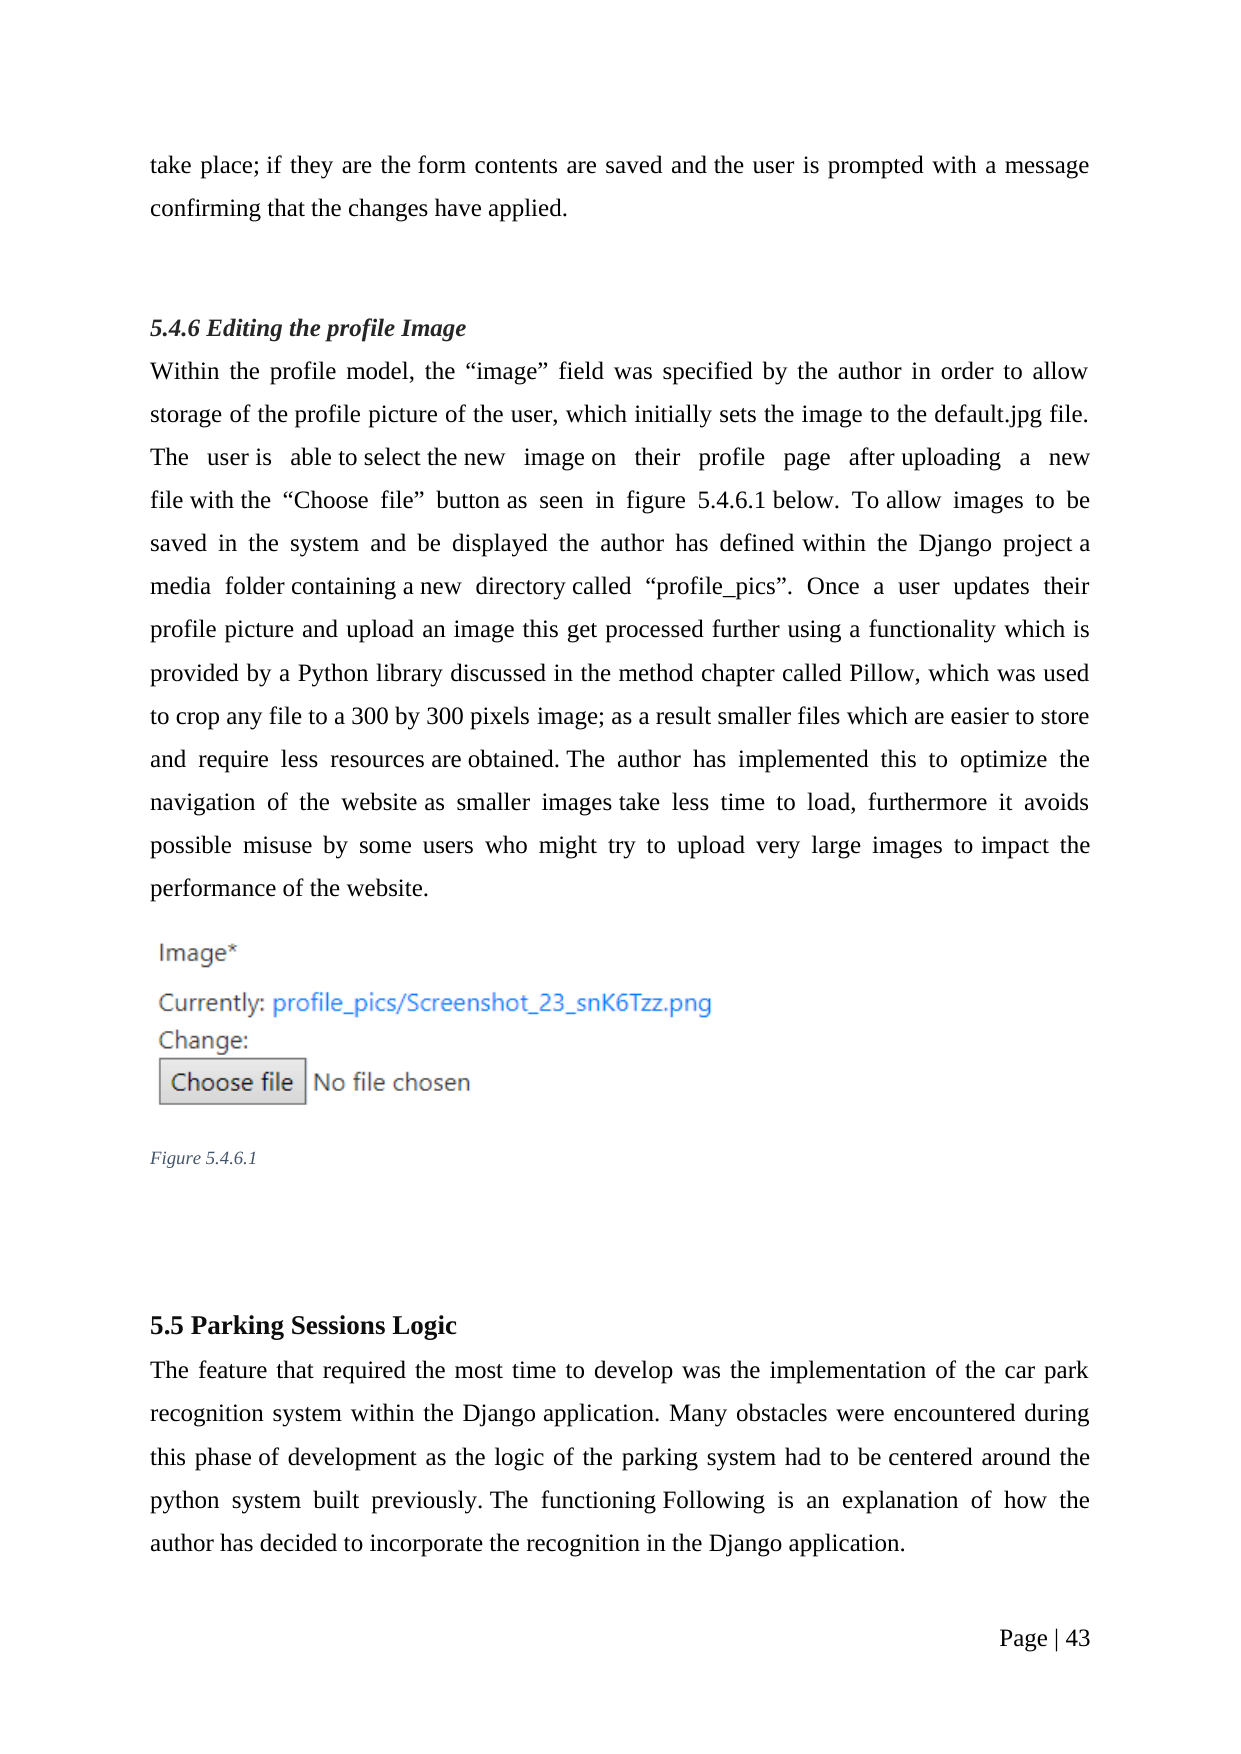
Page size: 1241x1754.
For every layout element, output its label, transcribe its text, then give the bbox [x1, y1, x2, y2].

text Within the profile model, the “image” field was specified by the author in order to allow storage of the profile picture of the user, which initially sets the image to the default.jpg file. The user is able to select the new image on their profile page after uploading a new file with the “Choose file” button as seen in figure 5.4.6.1 below. To allow images to be saved in the system and be displayed the author has defined within the Django project a media folder containing a new directory called “profile_pics”. Once a user updates their profile picture and upload an image this get processed further using a functionality which is provided by a Python library discussed in the method chapter called Pillow, which was used to crop any file to a 300 by 300 pixels image; as a result smaller files which are easier to store and require less resources are obtained. The author has implemented this to optimize the navigation of the website as smaller images take less time to load, furthermore it avoids possible misuse by some users who might try to upload very large images to impact the performance of the website. [150, 356, 1090, 902]
text The feature that required the most time to develop was the implementation of the car park recognition system within the Django application. Many obstacles were encountered during this phase of development as the logic of the parking system had to be centered around the python system built previously. The functioning Following is an explanation of how the author has decided to incorporate the recognition in the Django application. [150, 1355, 1090, 1557]
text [150, 150, 1090, 222]
text Figure 5.4.6.1 [150, 1147, 1090, 1168]
subtitle 5.5 Parking Sessions Logic [150, 1309, 1090, 1340]
subtitle 5.4.6 Editing the profile Image [150, 313, 1090, 341]
picture [150, 933, 723, 1116]
